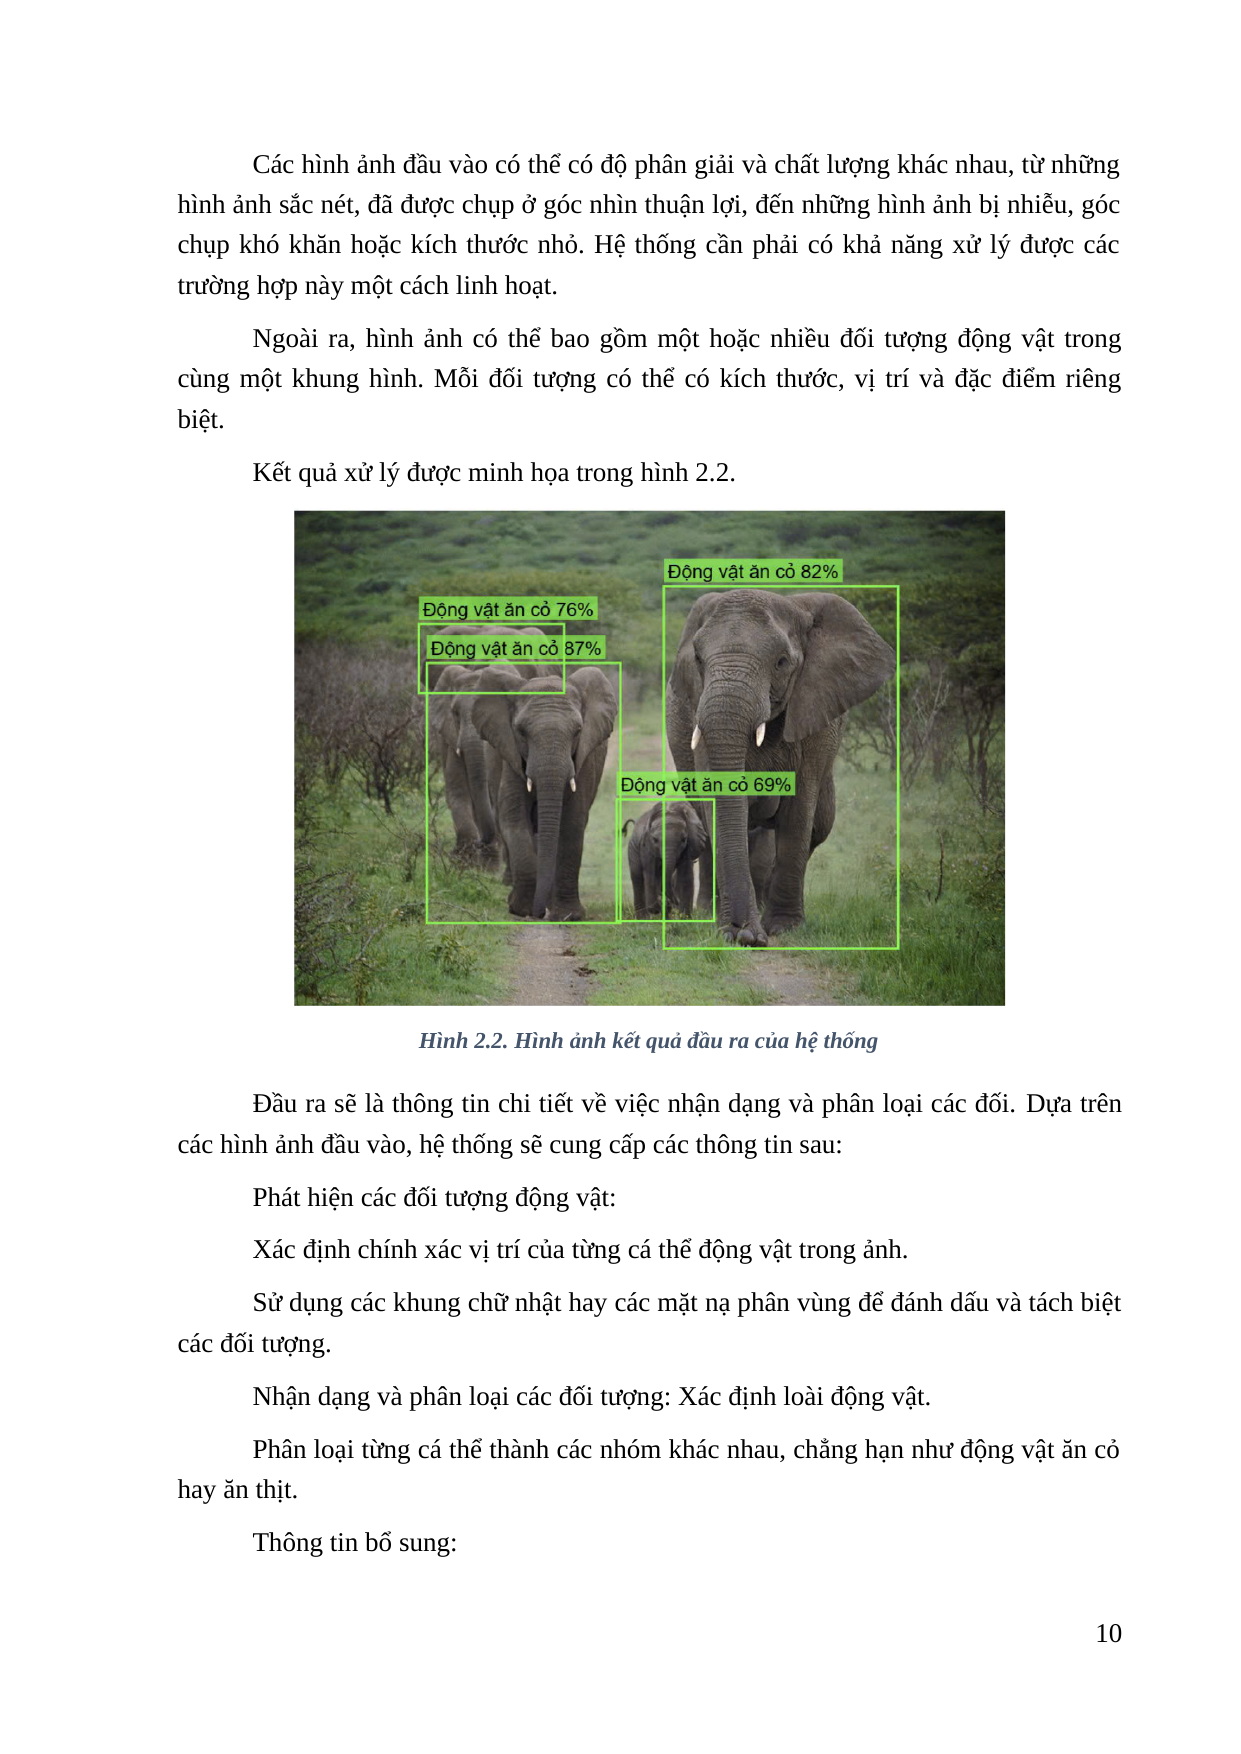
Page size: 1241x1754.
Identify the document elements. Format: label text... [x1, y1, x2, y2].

text Ngoài ra, hình ảnh có thể bao gồm một hoặc nhiều đối tượng động vật trong cùng một khung hình. Mỗi đối tượng có thể có kích thước, vị trí và đặc điểm riêng biệt. [177, 322, 1122, 434]
picture [294, 508, 1006, 1006]
text Sử dụng các khung chữ nhật hay các mặt nạ phân vùng để đánh dấu và tách biệt các đối tượng. [177, 1287, 1122, 1358]
text Phát hiện các đối tượng động vật: [177, 1181, 1122, 1212]
text Xác định chính xác vị trí của từng cá thể động vật trong ảnh. [177, 1234, 1122, 1265]
text Các hình ảnh đầu vào có thể có độ phân giải và chất lượng khác nhau, từ những hình ảnh sắc nét, đã được chụp ở góc nhìn thuận lợi, đến những hình ảnh bị nhiễu, góc chụp khó khăn hoặc kích thước nhỏ. Hệ thống cần phải có khả năng xử lý được các trường hợp này một cách linh hoạt. [177, 148, 1122, 300]
text Thông tin bổ sung: [177, 1526, 1122, 1557]
text Hình 2.2. Hình ảnh kết quả đầu ra của hệ thống [177, 1027, 1122, 1053]
text Nhận dạng và phân loại các đối tượng: Xác định loài động vật. [177, 1380, 1122, 1411]
text Đầu ra sẽ là thông tin chi tiết về việc nhận dạng và phân loại các đối. Dựa trên các hình ảnh đầu vào, hệ thống sẽ cung cấp các thông tin sau: [177, 1087, 1122, 1159]
text Kết quả xử lý được minh họa trong hình 2.2. [177, 456, 1122, 487]
text Phân loại từng cá thể thành các nhóm khác nhau, chẳng hạn như động vật ăn cỏ hay ăn thịt. [177, 1433, 1122, 1504]
